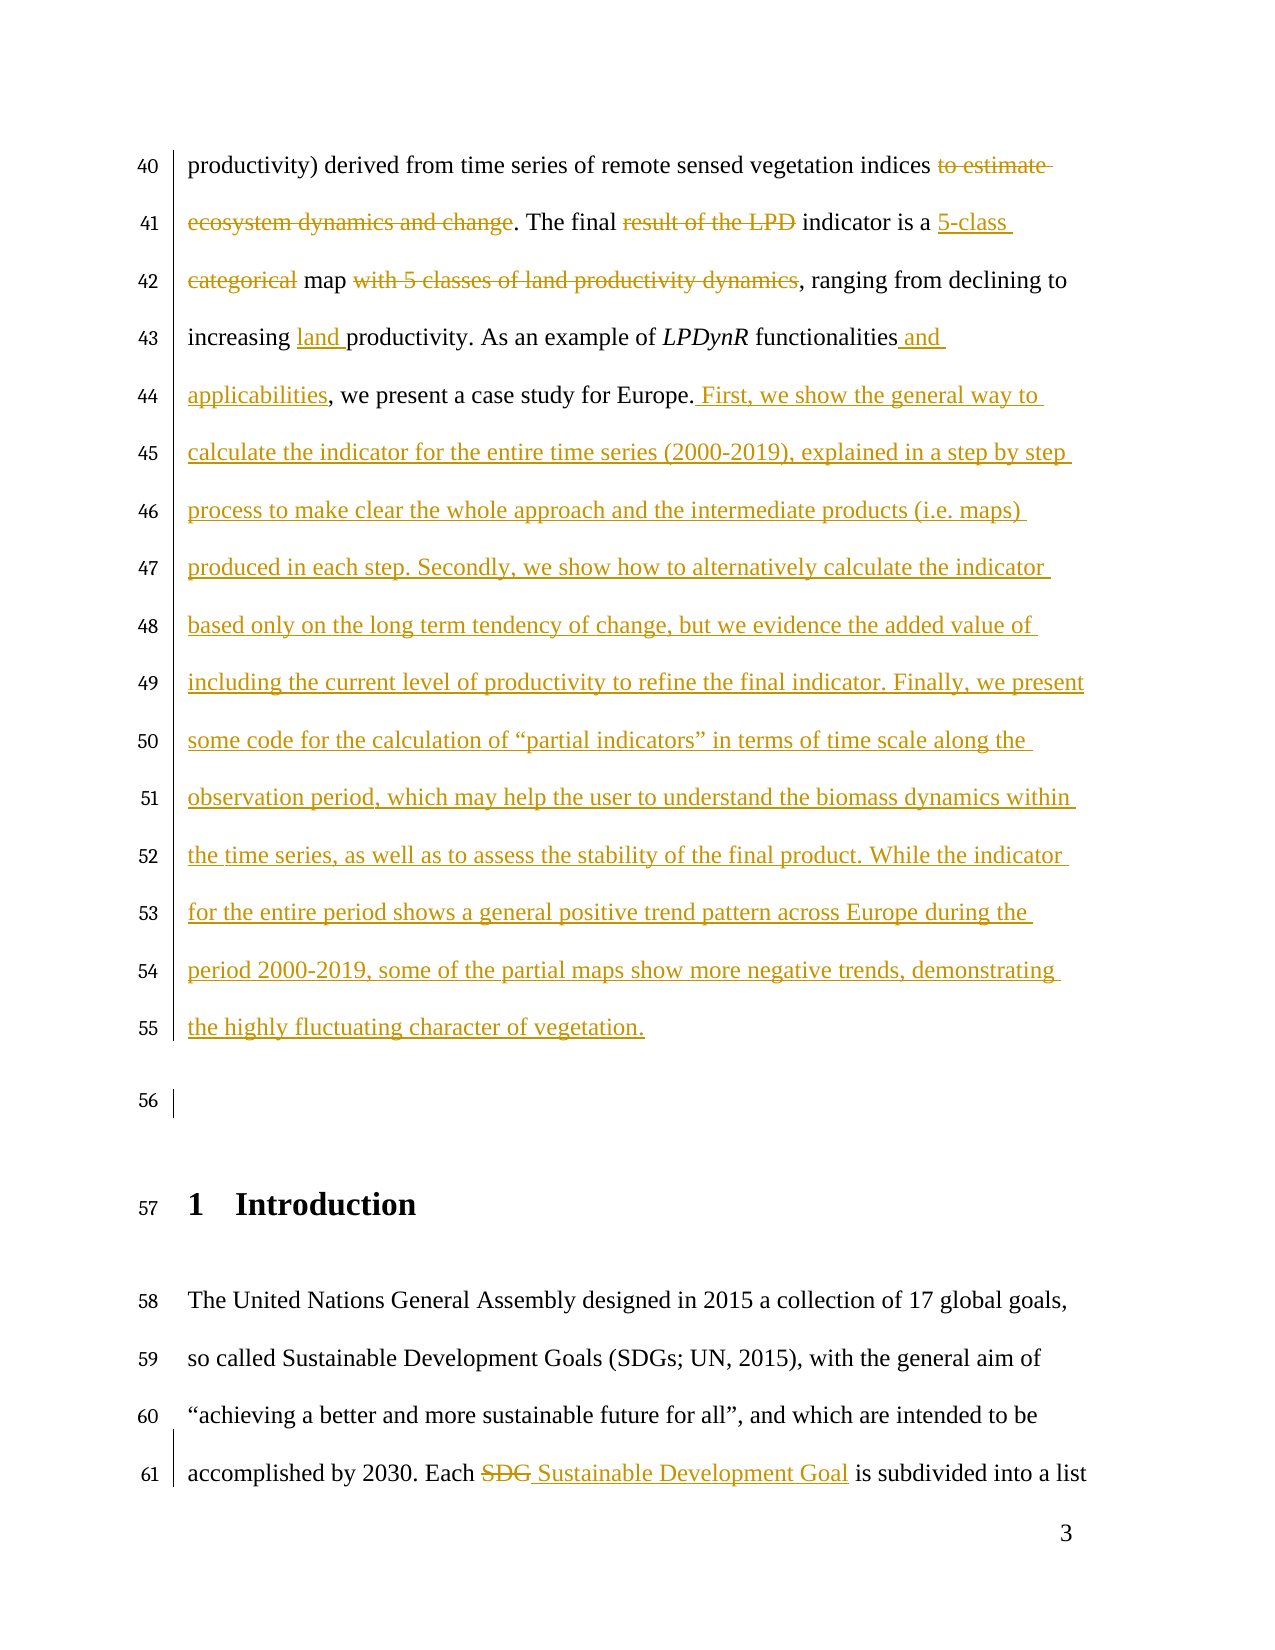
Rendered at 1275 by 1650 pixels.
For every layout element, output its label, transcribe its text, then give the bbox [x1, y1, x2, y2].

subtitle Introduction [187, 1184, 1087, 1222]
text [187, 150, 1087, 1041]
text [187, 1285, 1087, 1487]
